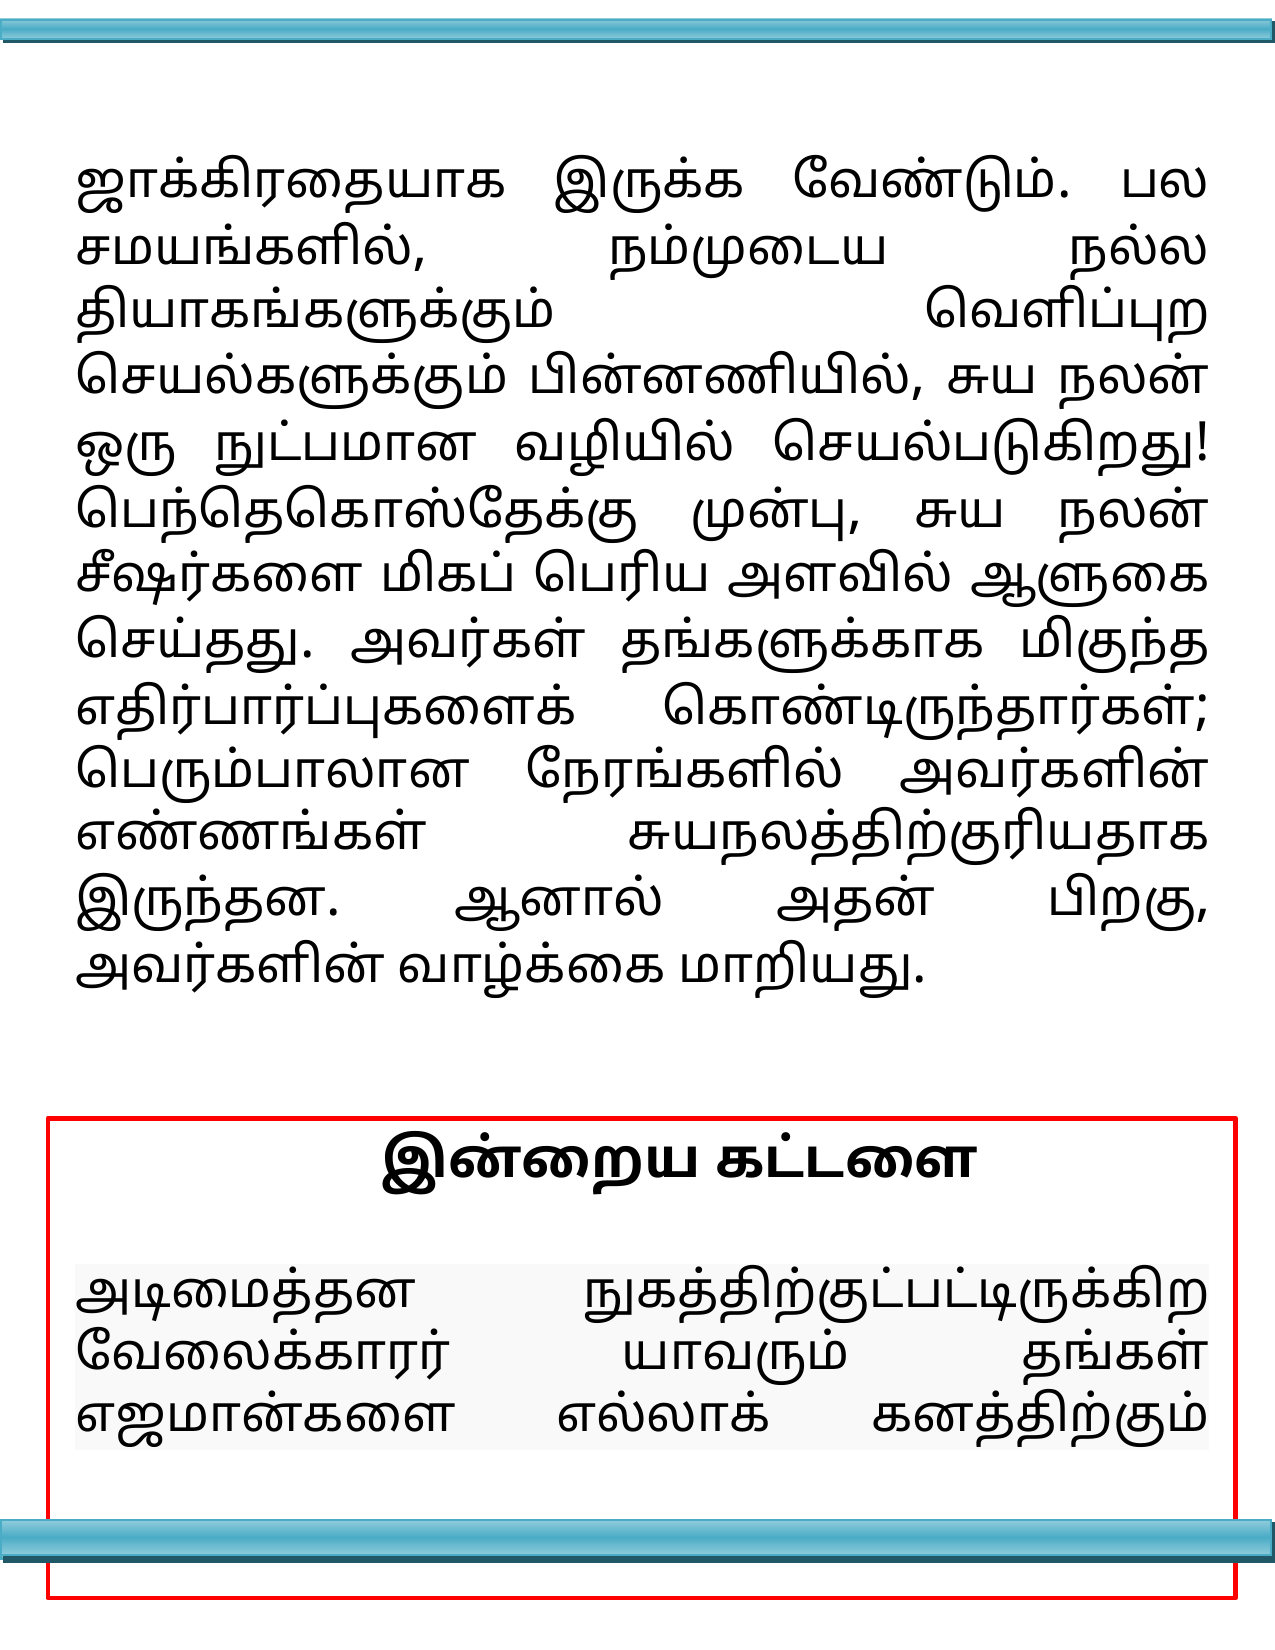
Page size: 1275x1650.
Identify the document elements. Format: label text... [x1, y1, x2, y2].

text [75, 150, 1209, 1003]
text இன்றைய கட்டளை [75, 1130, 1209, 1197]
